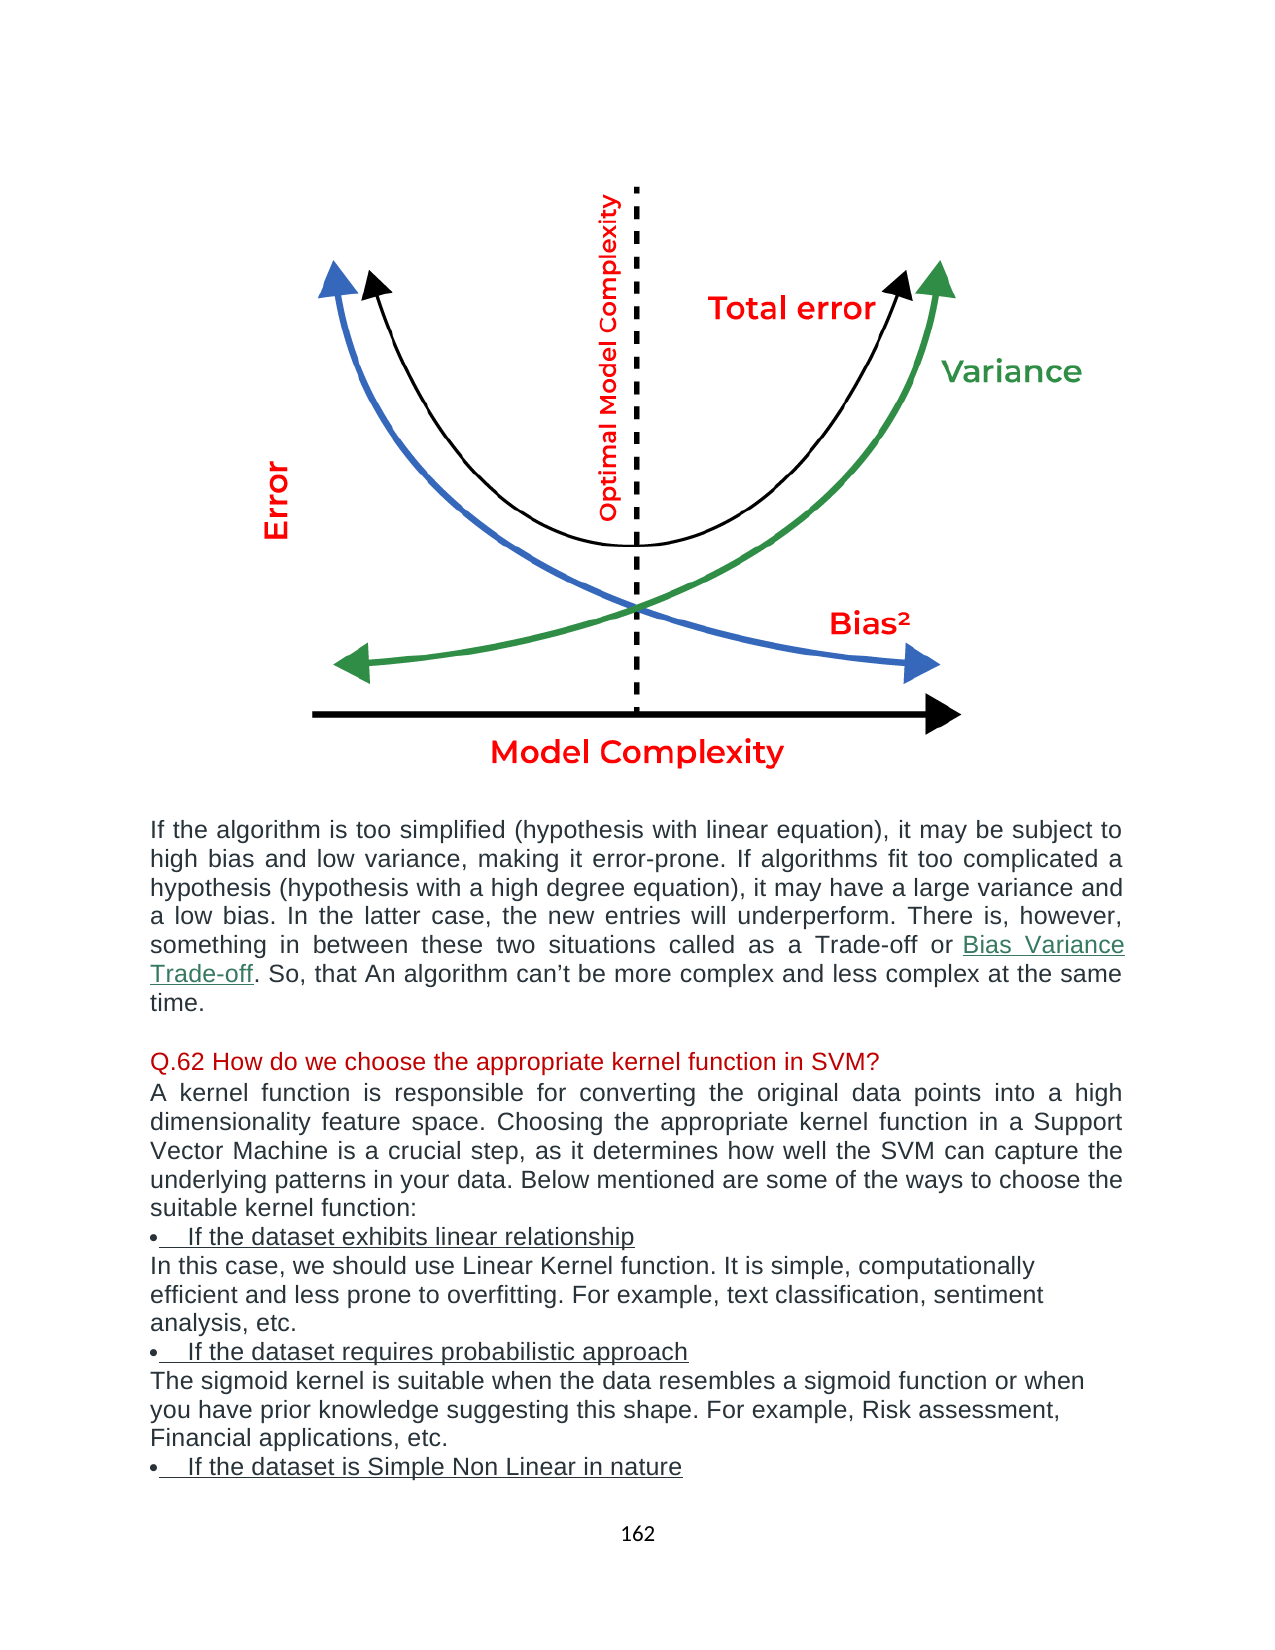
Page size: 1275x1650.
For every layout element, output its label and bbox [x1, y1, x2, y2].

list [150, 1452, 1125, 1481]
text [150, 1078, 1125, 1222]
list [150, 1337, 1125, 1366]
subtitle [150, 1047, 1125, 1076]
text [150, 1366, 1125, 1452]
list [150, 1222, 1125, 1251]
picture [150, 150, 1122, 800]
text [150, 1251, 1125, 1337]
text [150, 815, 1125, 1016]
